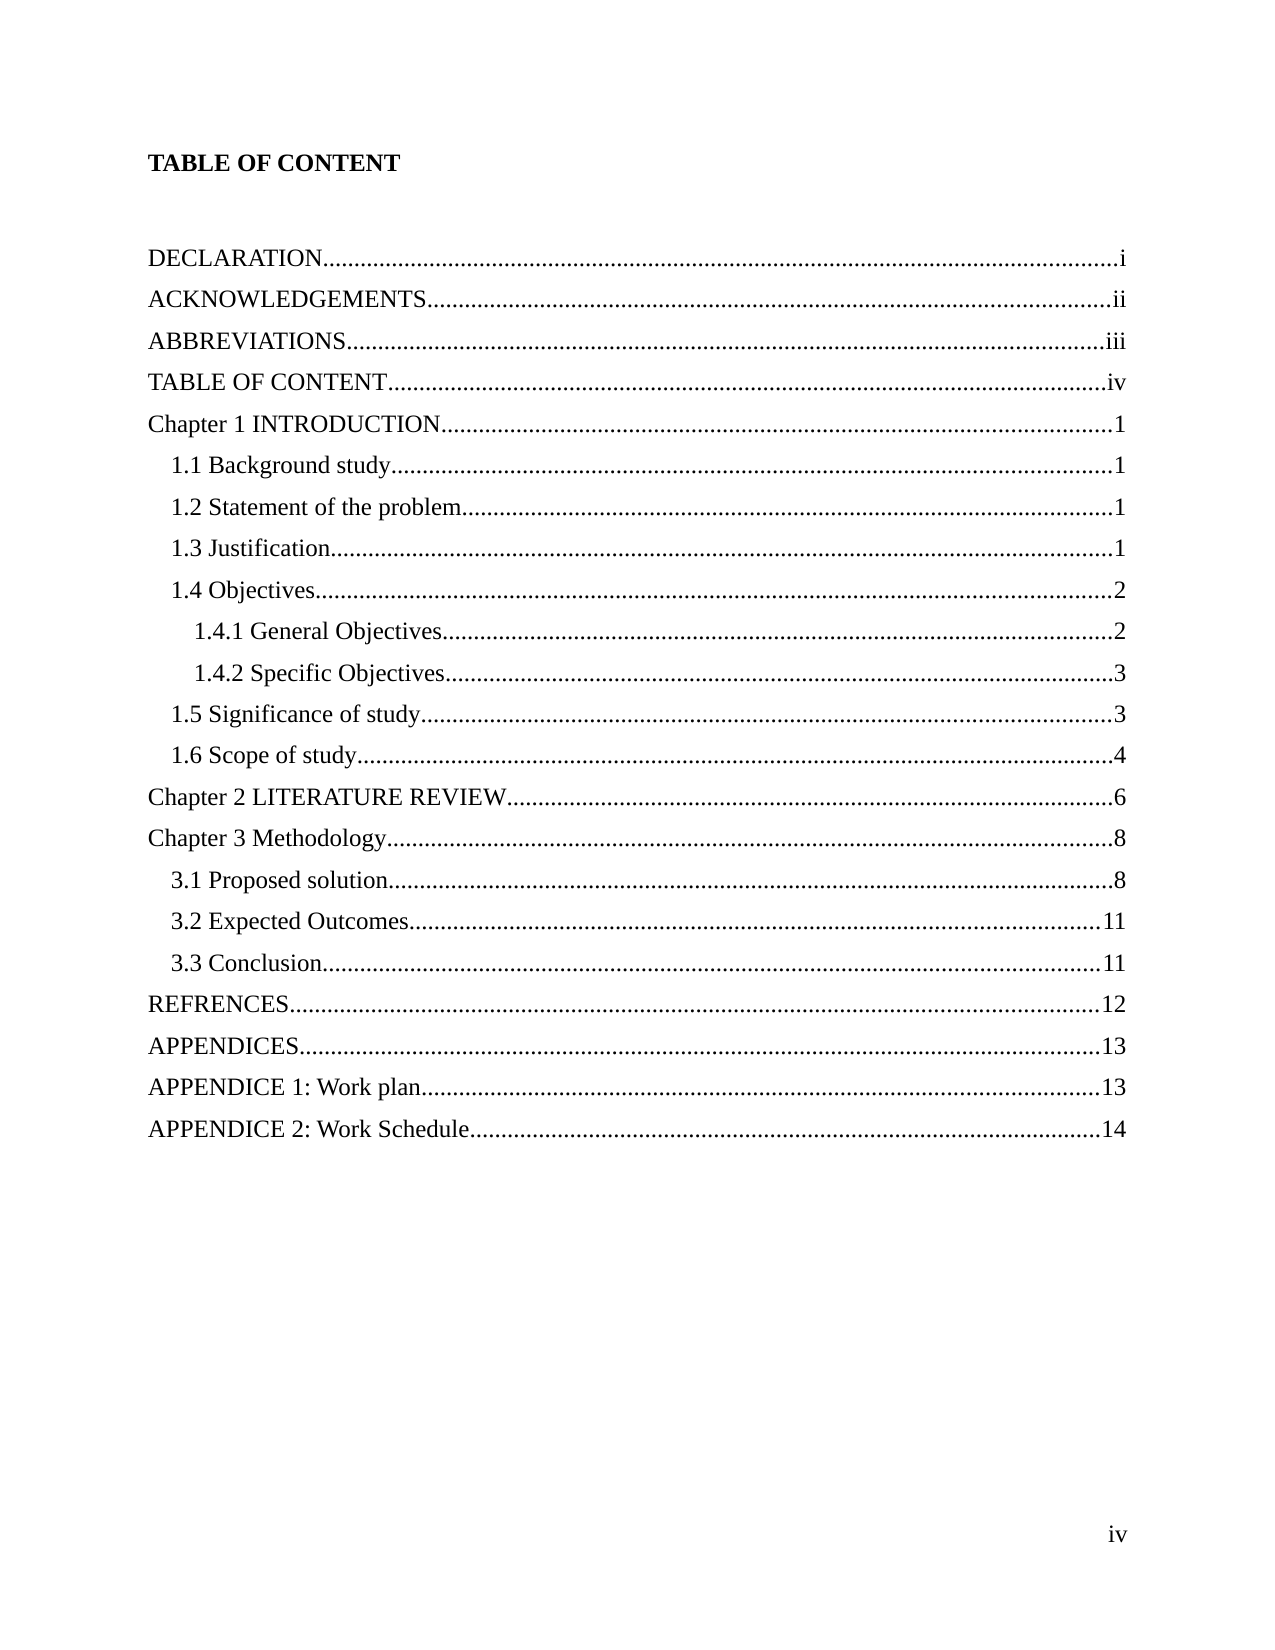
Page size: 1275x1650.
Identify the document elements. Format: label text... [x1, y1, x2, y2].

list TABLE OF CONTENT [148, 148, 1127, 176]
